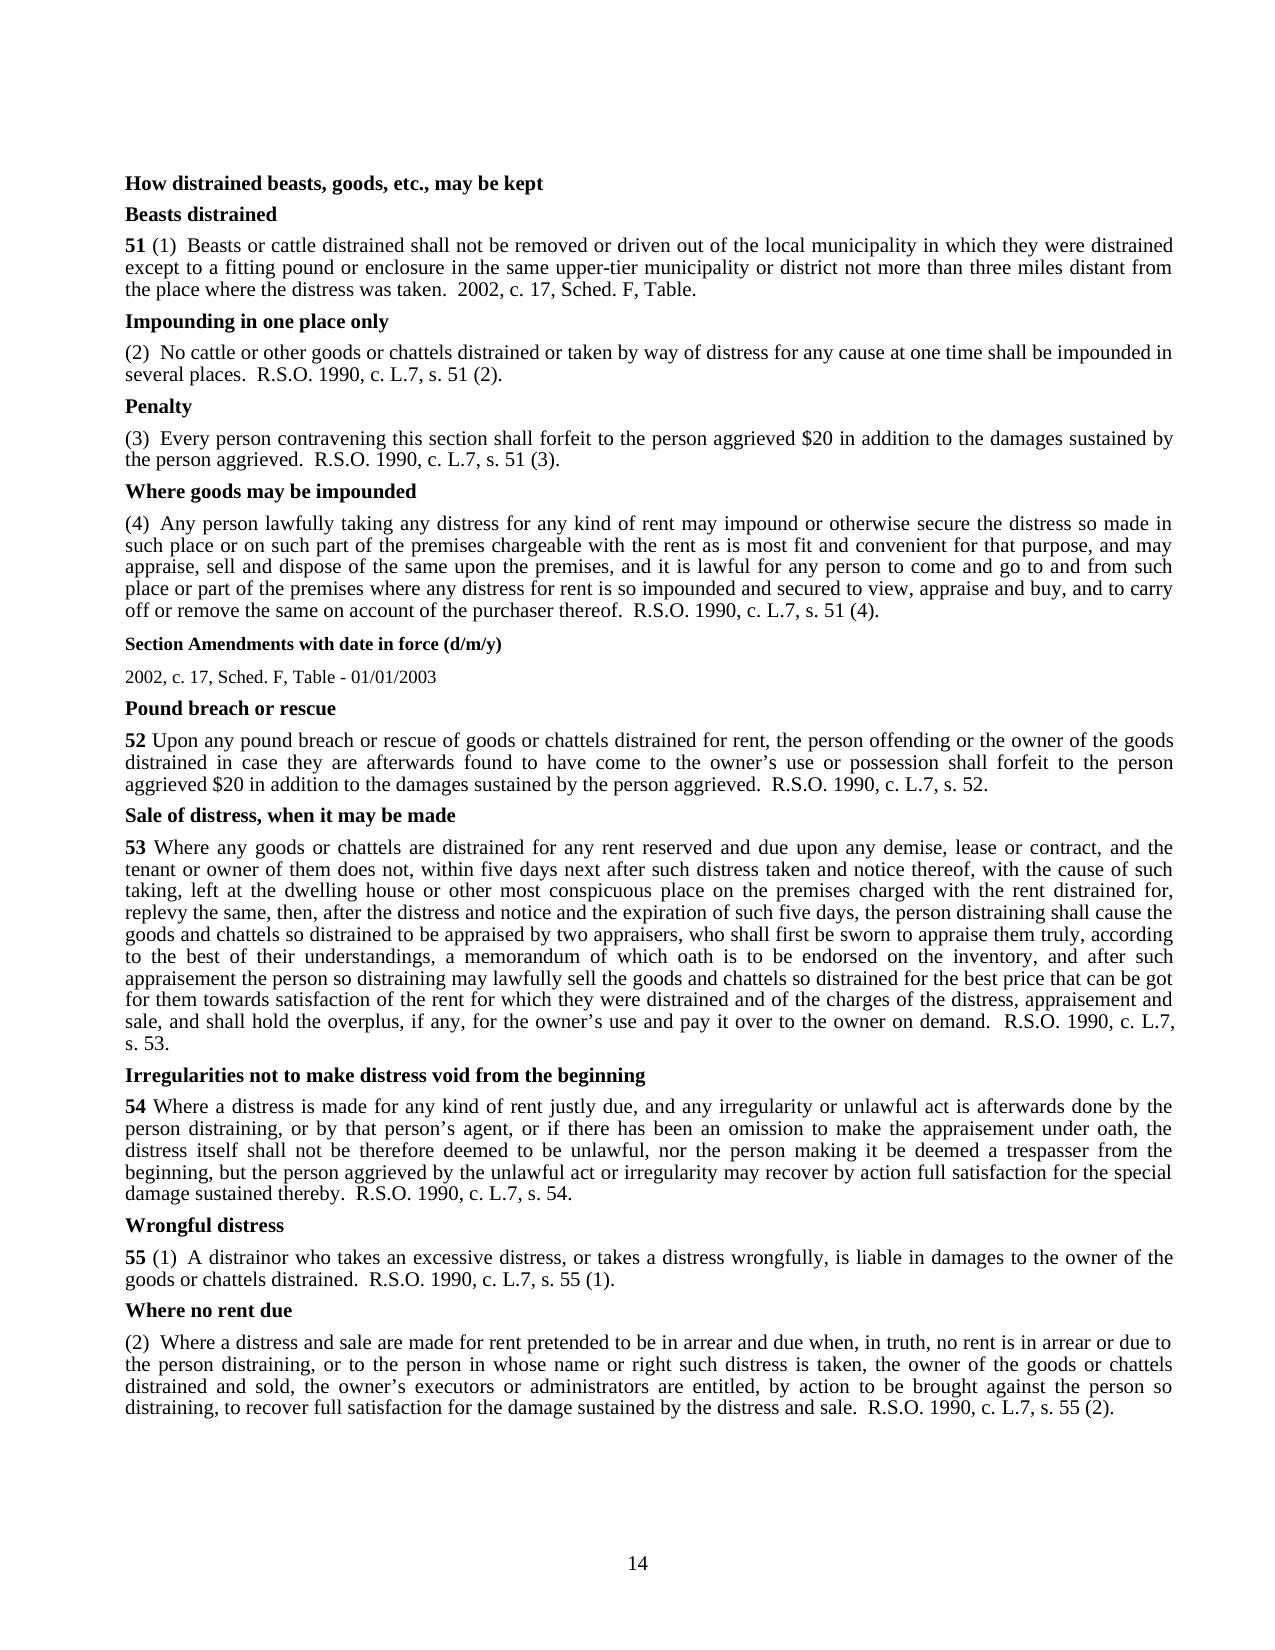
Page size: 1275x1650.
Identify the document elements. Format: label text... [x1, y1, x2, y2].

text How distrained beasts, goods, etc., may be kept [125, 175, 1175, 194]
text Beasts distrained [125, 206, 1175, 225]
text Where no rent due [125, 1303, 1175, 1322]
text 54 Where a distress is made for any kind of rent justly due, and any irregularity or unlawful act is afterwards done by the person distraining, or by that person’s agent, or if there has been an omission to make the appraisement under oath, the distress itself shall not be therefore deemed to be unlawful, nor the person making it be deemed a trespasser from the beginning, but the person aggrieved by the unlawful act or irregularity may recover by action full satisfaction for the special damage sustained thereby. R.S.O. 1990, c. L.7, s. 54. [125, 1096, 1175, 1205]
text (3) Every person contravening this section shall forfeit to the person aggrieved $20 in addition to the damages sustained by the person aggrieved. R.S.O. 1990, c. L.7, s. 51 (3). [125, 428, 1175, 471]
text 51 (1) Beasts or cattle distrained shall not be removed or driven out of the local municipality in which they were distrained except to a fitting pound or enclosure in the same upper-tier municipality or district not more than three miles distant from the place where the distress was taken. 2002, c. 17, Sched. F, Table. [125, 235, 1175, 301]
text Sale of distress, when it may be made [125, 808, 1175, 827]
text Section Amendments with date in force (d/m/y) [125, 633, 1175, 655]
text 52 Upon any pound breach or rescue of goods or chattels distrained for rent, the person offending or the owner of the goods distrained in case they are afterwards found to have come to the owner’s use or possession shall forfeit to the person aggrieved $20 in addition to the damages sustained by the person aggrieved. R.S.O. 1990, c. L.7, s. 52. [125, 730, 1175, 795]
text Wrongful distress [125, 1218, 1175, 1236]
text 53 Where any goods or chattels are distrained for any rent reserved and due upon any demise, lease or contract, and the tenant or owner of them does not, within five days next after such distress taken and notice thereof, with the cause of such taking, left at the dwelling house or other most conspicuous place on the premises charged with the rent distrained for, replevy the same, then, after the distress and notice and the expiration of such five days, the person distraining shall cause the goods and chattels so distrained to be appraised by two appraisers, who shall first be sworn to appraise them truly, according to the best of their understandings, a memorandum of which oath is to be endorsed on the inventory, and after such appraisement the person so distraining may lawfully sell the goods and chattels so distrained for the best price that can be got for them towards satisfaction of the rent for which they were distrained and of the charges of the distress, appraisement and sale, and shall hold the overplus, if any, for the owner’s use and pay it over to the owner on demand. R.S.O. 1990, c. L.7, s. 53. [125, 837, 1175, 1055]
text Pound breach or rescue [125, 701, 1175, 719]
text 55 (1) A distrainor who takes an excessive distress, or takes a distress wrongfully, is liable in damages to the owner of the goods or chattels distrained. R.S.O. 1990, c. L.7, s. 55 (1). [125, 1247, 1175, 1290]
text Penalty [125, 398, 1175, 417]
text Impounding in one place only [125, 313, 1175, 332]
text (2) Where a distress and sale are made for rent pretended to be in arrear and due when, in truth, no rent is in arrear or due to the person distraining, or to the person in whose name or right such distress is taken, the owner of the goods or chattels distrained and sold, the owner’s executors or administrators are entitled, by action to be brought against the person so distraining, to recover full satisfaction for the damage sustained by the distress and sale. R.S.O. 1990, c. L.7, s. 55 (2). [125, 1332, 1175, 1419]
text Where goods may be impounded [125, 484, 1175, 502]
text Irregularities not to make distress void from the beginning [125, 1067, 1175, 1086]
text (4) Any person lawfully taking any distress for any kind of rent may impound or otherwise secure the distress so made in such place or on such part of the premises chargeable with the rent as is most fit and convenient for that purpose, and may appraise, sell and dispose of the same upon the premises, and it is lawful for any person to come and go to and from such place or part of the premises where any distress for rent is so impounded and secured to view, appraise and buy, and to carry off or remove the same on account of the purchaser thereof. R.S.O. 1990, c. L.7, s. 51 (4). [125, 513, 1175, 622]
text (2) No cattle or other goods or chattels distrained or taken by way of distress for any cause at one time shall be impounded in several places. R.S.O. 1990, c. L.7, s. 51 (2). [125, 342, 1175, 386]
text 2002, c. 17, Sched. F, Table - 01/01/2003 [125, 667, 1175, 688]
